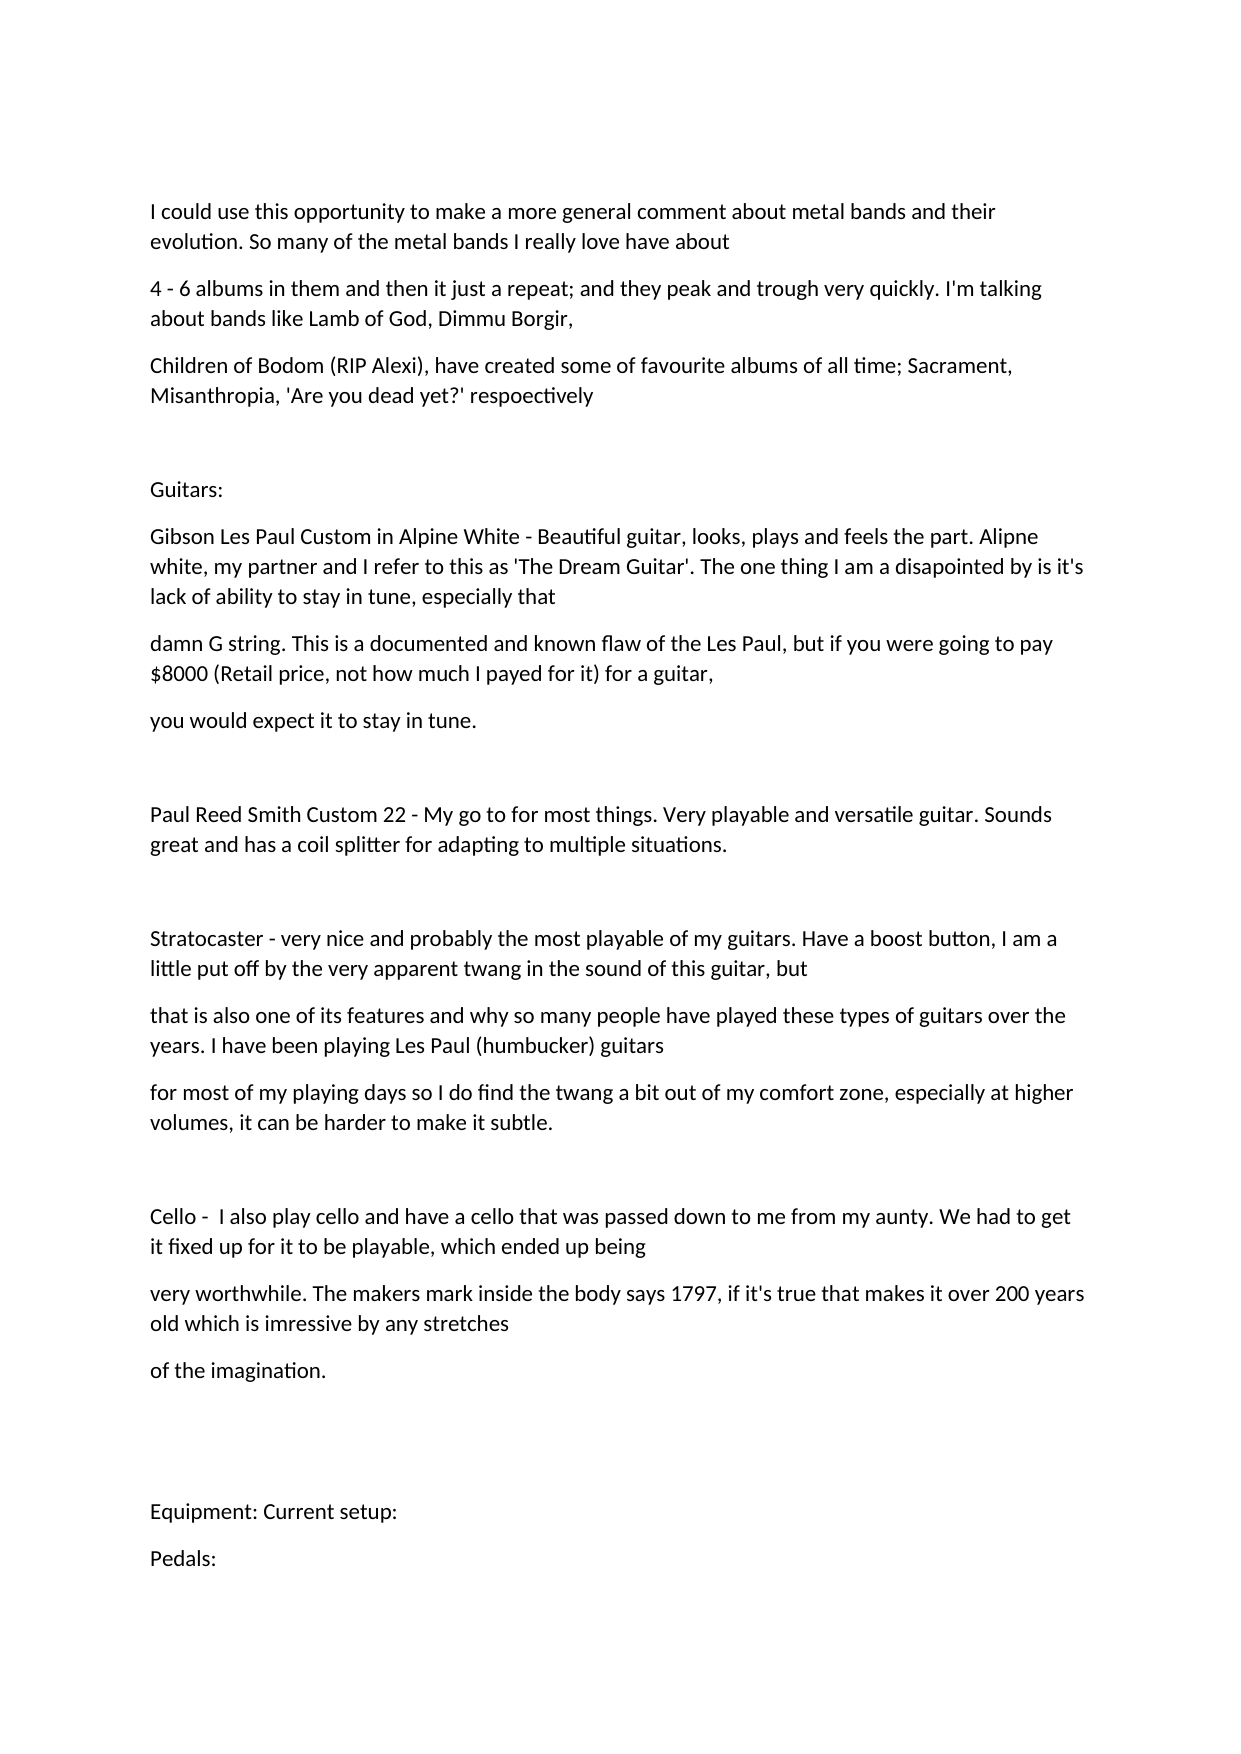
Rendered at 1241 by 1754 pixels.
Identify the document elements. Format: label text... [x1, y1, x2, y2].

text of the imagination. [150, 1356, 1090, 1384]
text Cello - I also play cello and have a cello that was passed down to me from my aunty. We had to get it fixed up for it to be playable, which ended up being [150, 1202, 1090, 1260]
text 4 - 6 albums in them and then it just a repeat; and they peak and trough very quickly. I'm talking about bands like Lamb of God, Dimmu Borgir, [150, 274, 1090, 332]
text Pedals: [150, 1544, 1090, 1572]
text Guitars: [150, 475, 1090, 503]
text Equipment: Current setup: [150, 1497, 1090, 1525]
text damn G string. This is a documented and known flaw of the Les Paul, but if you were going to pay $8000 (Retail price, not how much I payed for it) for a guitar, [150, 629, 1090, 687]
text for most of my playing days so I do find the twang a bit out of my comfort zone, especially at higher volumes, it can be harder to make it subtle. [150, 1078, 1090, 1136]
text very worthwhile. The makers mark inside the body says 1797, if it's true that makes it over 200 years old which is imressive by any stretches [150, 1279, 1090, 1337]
text Stratocaster - very nice and probably the most playable of my guitars. Have a boost button, I am a little put off by the very apparent twang in the sound of this guitar, but [150, 924, 1090, 982]
text Paul Reed Smith Custom 22 - My go to for most things. Very playable and versatile guitar. Sounds great and has a coil splitter for adapting to multiple situations. [150, 800, 1090, 858]
text you would expect it to stay in tune. [150, 706, 1090, 734]
text Gibson Les Paul Custom in Alpine White - Beautiful guitar, looks, plays and feels the part. Alipne white, my partner and I refer to this as 'The Dream Guitar'. The one thing I am a disapointed by is it's lack of ability to stay in tune, especially that [150, 522, 1090, 610]
text I could use this opportunity to make a more general comment about metal bands and their evolution. So many of the metal bands I really love have about [150, 197, 1090, 255]
text Children of Bodom (RIP Alexi), have created some of favourite albums of all time; Sacrament, Misanthropia, 'Are you dead yet?' respoectively [150, 351, 1090, 409]
text that is also one of its features and why so many people have played these types of guitars over the years. I have been playing Les Paul (humbucker) guitars [150, 1001, 1090, 1059]
